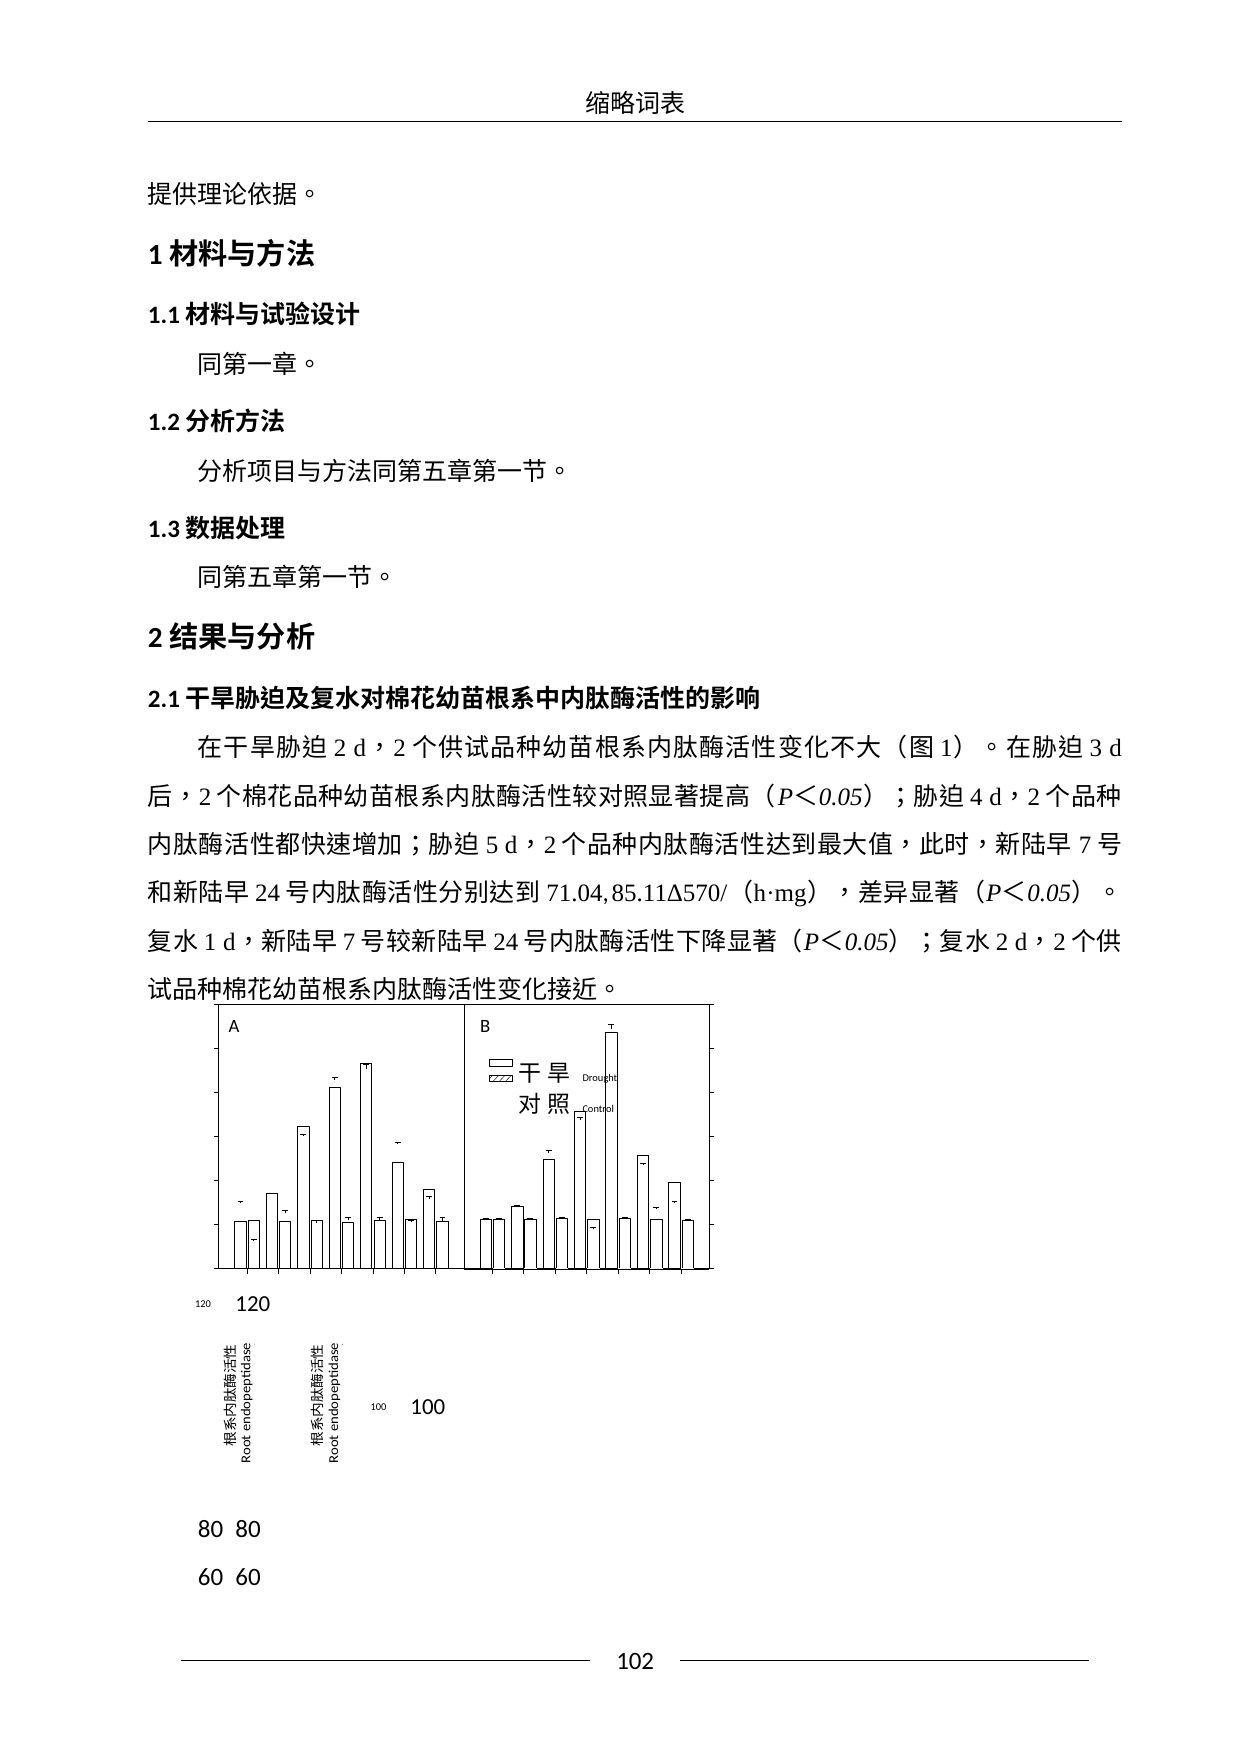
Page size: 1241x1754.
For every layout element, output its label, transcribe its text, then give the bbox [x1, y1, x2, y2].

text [148, 161, 1122, 209]
picture [681, 1219, 693, 1269]
text 100 100 [148, 1318, 1122, 1495]
picture [524, 1220, 536, 1269]
text 同第五章第一节。 [148, 544, 1122, 593]
subtitle 2 结果与分析 [148, 617, 1122, 656]
text 在干旱胁迫2 d，2个供试品种幼苗根系内肽酶活性变化不大（图1）。在胁迫3 d后，2个棉花品种幼苗根系内肽酶活性较对照显著提高（P＜0.05）；胁迫4 d，2个品种内肽酶活性都快速增加；胁迫5 d，2个品种内肽酶活性达到最大值，此时，新陆早7号和新陆早24号内肽酶活性分别达到71.04, 85.11Δ570/（h·mg），差异显著（P＜0.05）。复水1 d，新陆早7号较新陆早24号内肽酶活性下降显著（P＜0.05）；复水2 d，2个供试品种棉花幼苗根系内肽酶活性变化接近。 [148, 715, 1122, 1005]
picture [650, 1220, 662, 1269]
subtitle 2.1 干旱胁迫及复水对棉花幼苗根系中内肽酶活性的影响 [148, 681, 1122, 715]
subtitle 1 材料与方法 [148, 233, 1122, 273]
subtitle 1.3 数据处理 [148, 510, 1122, 544]
text 同第一章。 [148, 331, 1122, 379]
picture [280, 1222, 290, 1268]
picture [406, 1220, 416, 1268]
picture [343, 1223, 353, 1268]
text 60 60 [148, 1543, 1122, 1592]
subtitle 1.1 材料与试验设计 [148, 297, 1122, 331]
picture [556, 1219, 567, 1269]
picture [437, 1222, 448, 1268]
picture [587, 1220, 599, 1269]
picture [247, 1219, 260, 1268]
picture [493, 1220, 504, 1269]
subtitle 1.2 分析方法 [148, 404, 1122, 438]
picture [312, 1221, 322, 1268]
text 120 120 [148, 1274, 1122, 1318]
picture [310, 1219, 323, 1268]
text 80 80 [148, 1495, 1122, 1543]
picture [375, 1221, 385, 1268]
picture [618, 1217, 630, 1269]
text 分析项目与方法同第五章第一节。 [148, 438, 1122, 486]
picture [249, 1221, 259, 1268]
